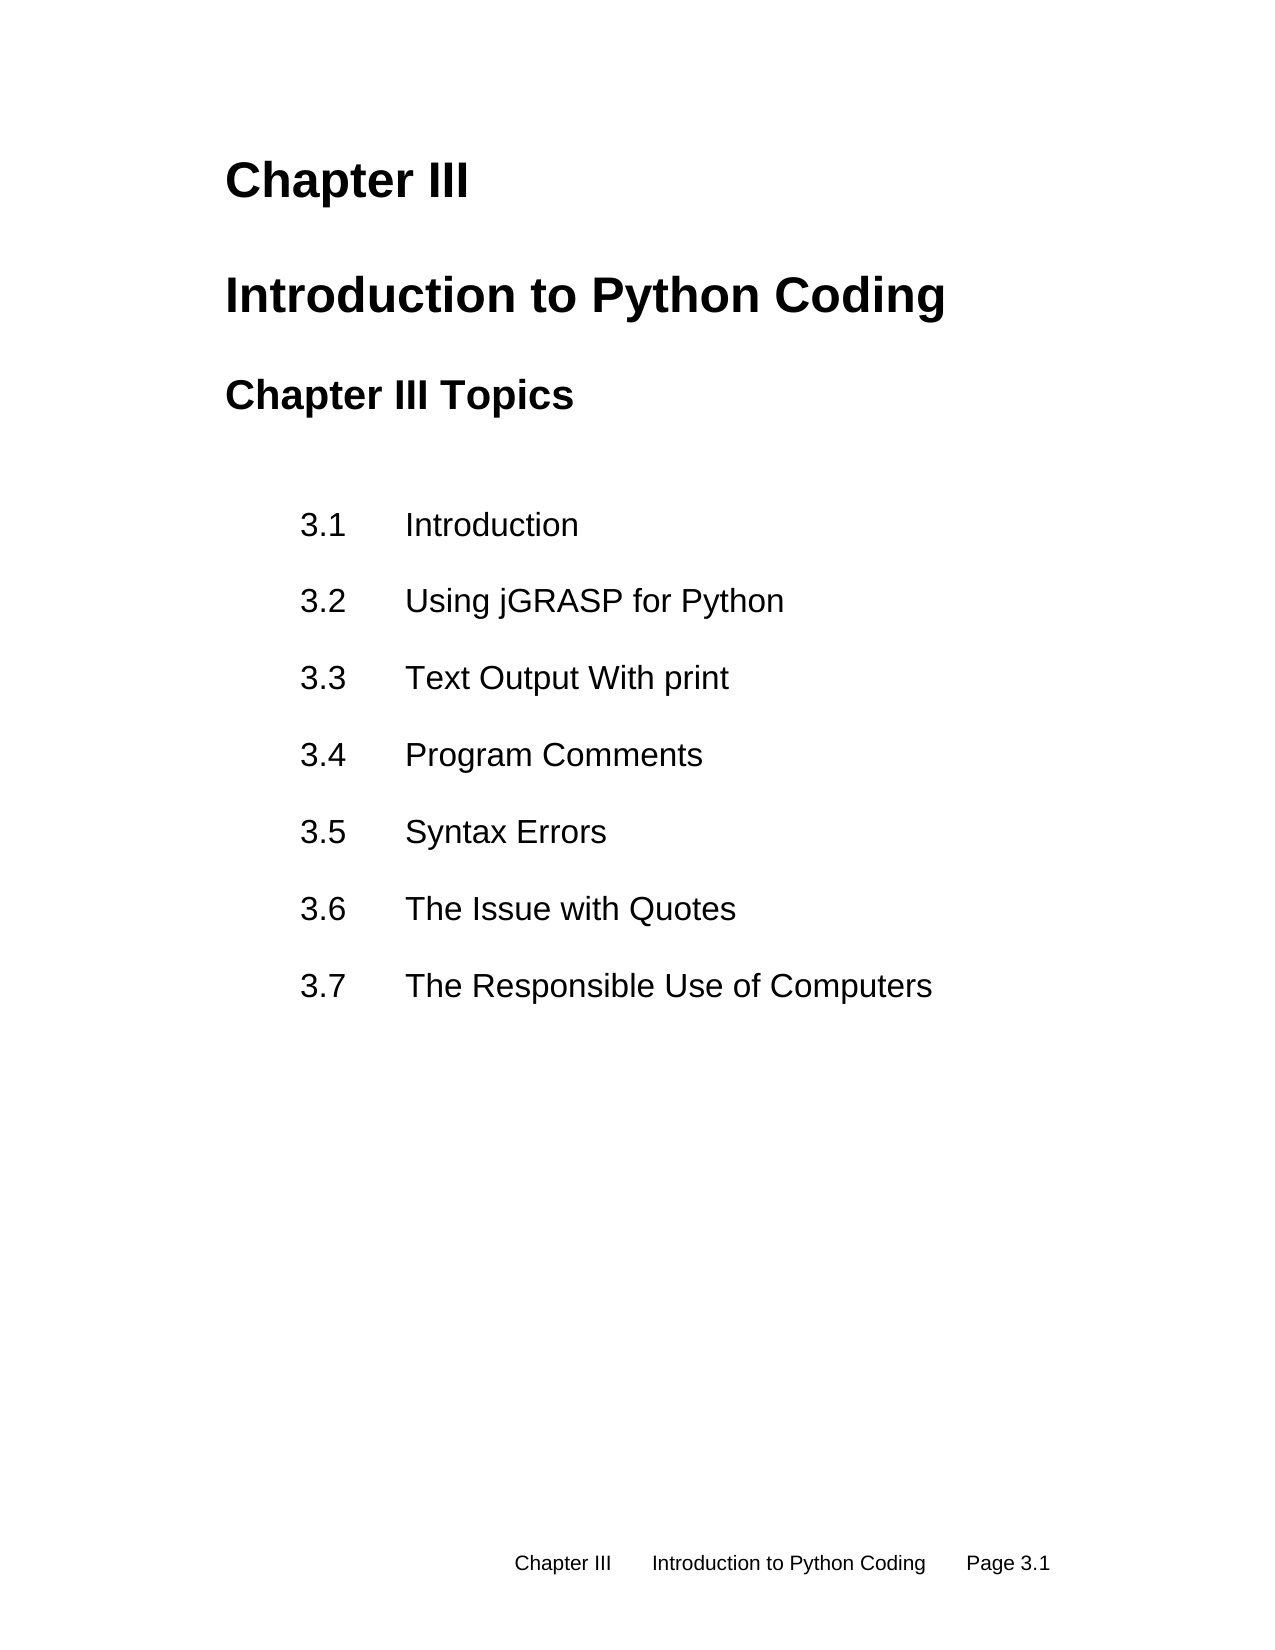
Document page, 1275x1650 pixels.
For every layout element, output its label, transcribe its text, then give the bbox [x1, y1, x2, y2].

text Chapter III Topics [225, 370, 1050, 418]
text 3.1 Introduction [225, 505, 1050, 543]
text 3.3 Text Output With print [225, 658, 1050, 697]
text 3.4 Program Comments [225, 735, 1050, 774]
text 3.5 Syntax Errors [225, 812, 1050, 851]
text 3.7 The Responsible Use of Computers [225, 966, 1050, 1004]
text Chapter III [225, 150, 1050, 207]
text 3.6 The Issue with Quotes [225, 889, 1050, 927]
text Introduction to Python Coding [225, 265, 1050, 322]
text 3.2 Using jGRASP for Python [225, 582, 1050, 620]
